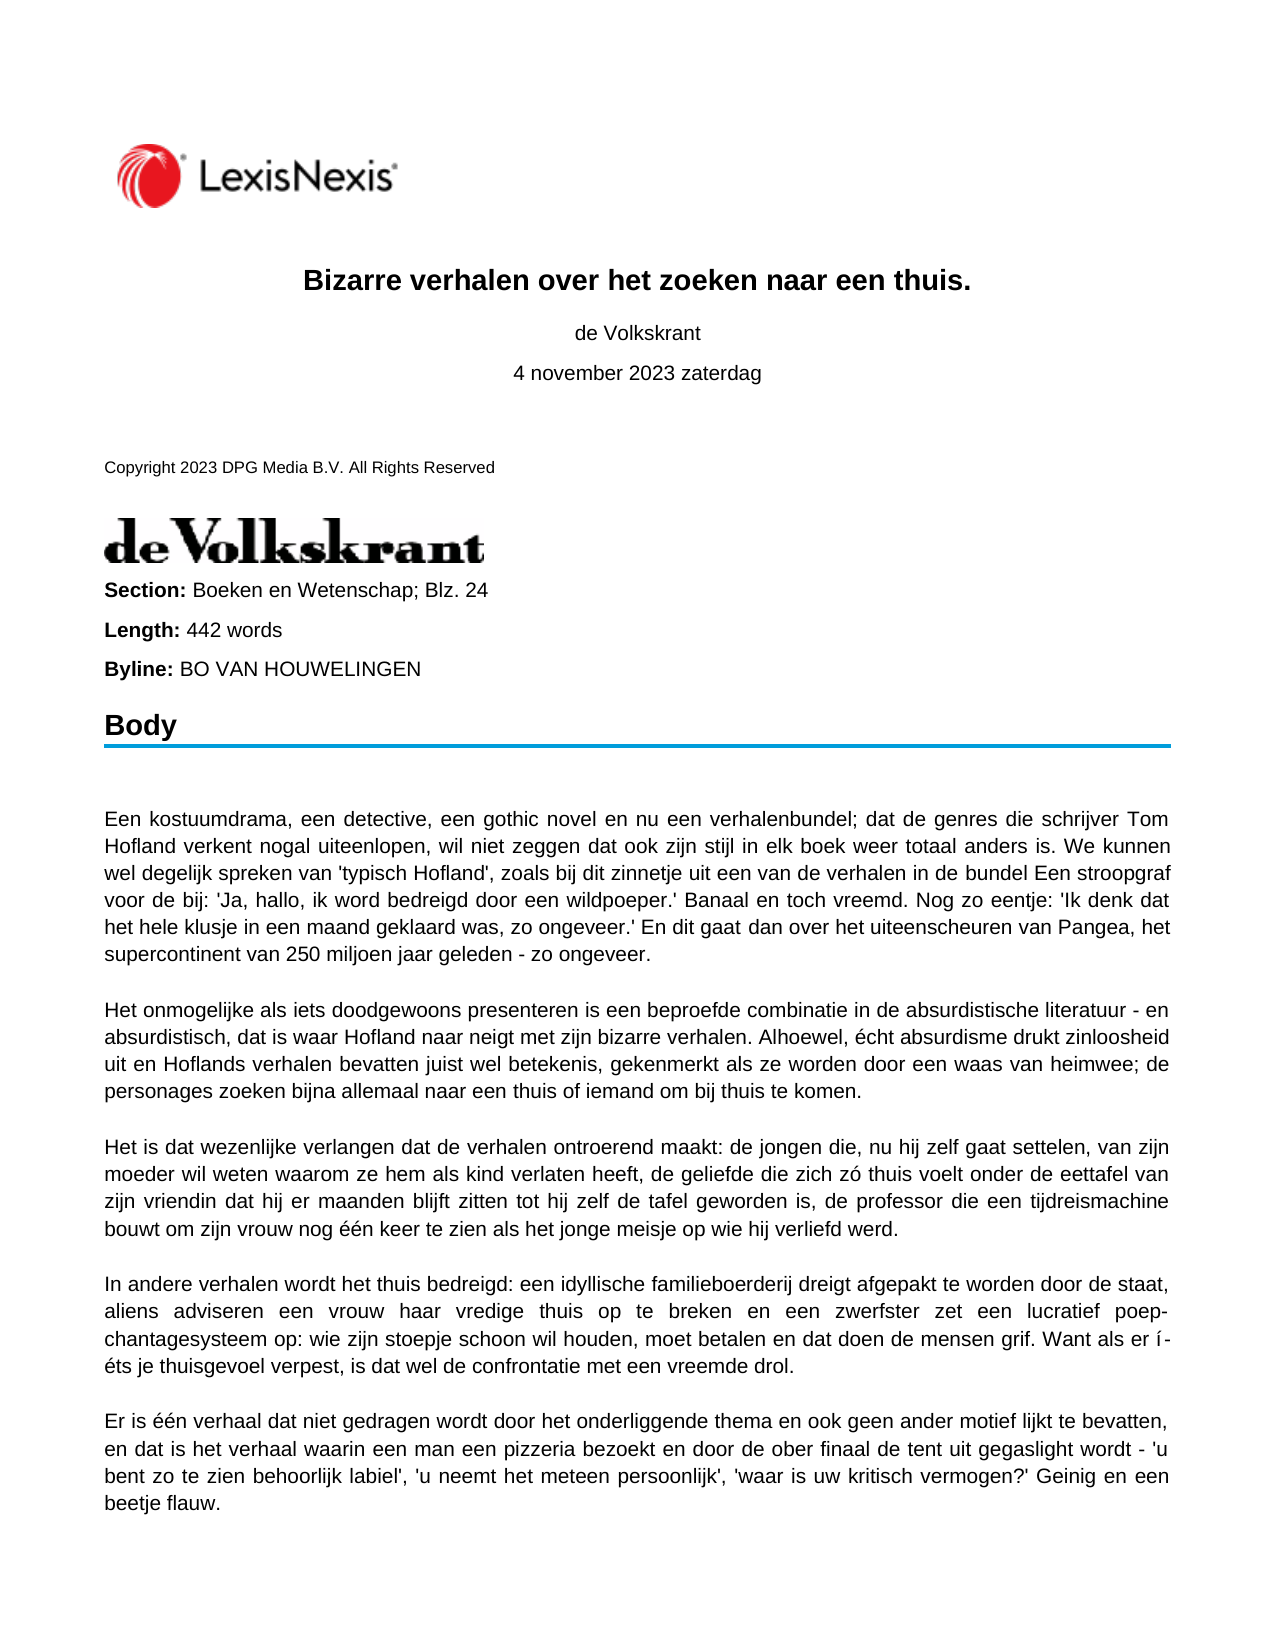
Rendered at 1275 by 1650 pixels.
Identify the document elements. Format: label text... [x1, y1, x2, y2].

text 4 november 2023 zaterdag [104, 357, 1171, 384]
text Een kostuumdrama, een detective, een gothic novel en nu een verhalenbundel; dat de genres die schrijver Tom Hofland verkent nogal uiteenlopen, wil niet zeggen dat ook zijn stijl in elk boek weer totaal anders is. We kunnen wel degelijk spreken van 'typisch Hofland', zoals bij dit zinnetje uit een van de verhalen in de bundel Een stroopgraf voor de bij: 'Ja, hallo, ik word bedreigd door een wildpoeper.' Banaal en toch vreemd. Nog zo eentje: 'Ik denk dat het hele klusje in een maand geklaard was, zo ongeveer.' En dit gaat dan over het uiteenscheuren van Pangea, het supercontinent van 250 miljoen jaar geleden - zo ongeveer. [104, 804, 1171, 966]
text de Volkskrant [104, 318, 1171, 345]
subtitle Bizarre verhalen over het zoeken naar een thuis. [104, 261, 1171, 297]
text In andere verhalen wordt het thuis bedreigd: een idyllische familieboerderij dreigt afgepakt te worden door de staat, aliens adviseren een vrouw haar vredige thuis op te breken en een zwerfster zet een lucratief poep-chantagesysteem op: wie zijn stoepje schoon wil houden, moet betalen en dat doen de mensen grif. Want als er í­éts je thuisgevoel verpest, is dat wel de confrontatie met een vreemde drol. [104, 1269, 1171, 1377]
text Er is één verhaal dat niet gedragen wordt door het onderliggende thema en ook geen ander motief lijkt te bevatten, en dat is het verhaal waarin een man een pizzeria bezoekt en door de ober finaal de tent uit gegaslight wordt - 'u bent zo te zien behoorlijk labiel', 'u neemt het meteen persoonlijk', 'waar is uw kritisch vermogen?' Geinig en een beetje flauw. [104, 1406, 1171, 1514]
text Het onmogelijke als iets doodgewoons presenteren is een beproefde combinatie in de absurdistische literatuur - en absurdistisch, dat is waar Hofland naar neigt met zijn bizarre verhalen. Alhoewel, écht absurdisme drukt zinloosheid uit en Hoflands verhalen bevatten juist wel betekenis, gekenmerkt als ze worden door een waas van heimwee; de personages zoeken bijna allemaal naar een thuis of iemand om bij thuis te komen. [104, 995, 1171, 1103]
text Body [104, 706, 1171, 741]
picture [104, 144, 412, 208]
text Copyright 2023 DPG Media B.V. All Rights Reserved [104, 426, 1171, 477]
text Section: Boeken en Wetenschap; Blz. 24 [104, 575, 1171, 602]
text Byline: BO VAN HOUWELINGEN [104, 654, 1171, 681]
text Het is dat wezenlijke verlangen dat de verhalen ontroerend maakt: de jongen die, nu hij zelf gaat settelen, van zijn moeder wil weten waarom ze hem als kind verlaten heeft, de geliefde die zich zó thuis voelt onder de eettafel van zijn vriendin dat hij er maanden blijft zitten tot hij zelf de tafel geworden is, de professor die een tijdreismachine bouwt om zijn vrouw nog één keer te zien als het jonge meisje op wie hij verliefd werd. [104, 1132, 1171, 1240]
text Length: 442 words [104, 614, 1171, 641]
